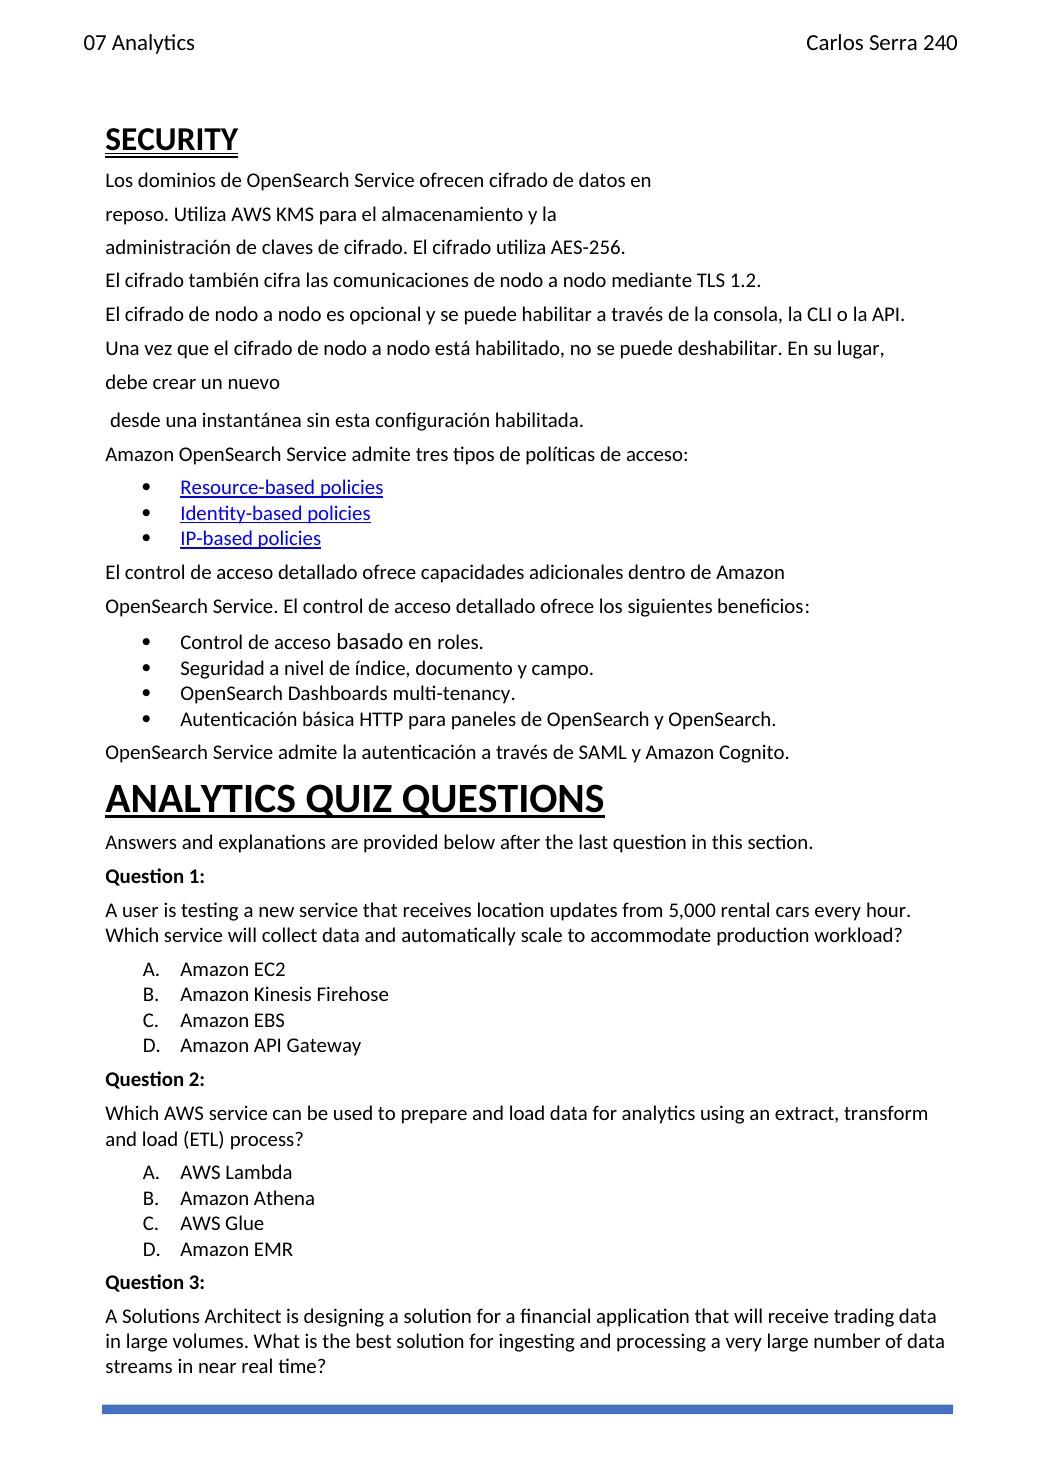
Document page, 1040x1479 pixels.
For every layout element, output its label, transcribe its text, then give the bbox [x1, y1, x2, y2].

list OpenSearch Dashboards multi-tenancy. [143, 680, 981, 706]
list AWS Lambda [143, 1159, 981, 1185]
text A user is testing a new service that receives location updates from 5,000 rental cars every hour. Which service will collect data and automatically scale to accommodate production workload? [105, 897, 926, 948]
subtitle SECURITY [105, 118, 981, 159]
text El cifrado de nodo a nodo es opcional y se puede habilitar a través de la consola, la CLI o la API. Una vez que el cifrado de nodo a nodo está habilitado, no se puede deshabilitar. En su lugar, debe crear un nuevo [105, 302, 909, 394]
text A Solutions Architect is designing a solution for a financial application that will receive trading data in large volumes. What is the best solution for ingesting and processing a very large number of data streams in near real time? [105, 1303, 948, 1379]
text desde una instantánea sin esta configuración habilitada. [105, 407, 981, 433]
list Resource-based policies [143, 474, 981, 500]
list IP-based policies [143, 526, 981, 551]
list AWS Glue [143, 1210, 981, 1236]
text Amazon OpenSearch Service admite tres tipos de políticas de acceso: [105, 441, 981, 466]
list Amazon EMR [143, 1236, 981, 1261]
list Autenticación básica HTTP para paneles de OpenSearch y OpenSearch. OpenSearch Service admite la autenticación a través de SAML y Amazon Cognito. [105, 706, 793, 764]
list Identity-based policies [143, 500, 981, 526]
subtitle ANALYTICS QUIZ QUESTIONS [105, 772, 981, 822]
subtitle Question 3: [105, 1269, 981, 1295]
list Amazon Kinesis Firehose [143, 982, 981, 1007]
text Answers and explanations are provided below after the last question in this section. [105, 829, 981, 855]
list Seguridad a nivel de índice, documento y campo. [143, 655, 981, 680]
text El control de acceso detallado ofrece capacidades adicionales dentro de Amazon OpenSearch Service. El control de acceso detallado ofrece los siguientes beneficios: [105, 559, 889, 618]
subtitle Question 2: [105, 1067, 981, 1092]
list Amazon Athena [143, 1185, 981, 1210]
text Los dominios de OpenSearch Service ofrecen cifrado de datos en reposo. Utiliza AWS KMS para el almacenamiento y la administración de claves de cifrado. El cifrado utiliza AES-256. [105, 168, 659, 259]
text El cifrado también cifra las comunicaciones de nodo a nodo mediante TLS 1.2. [105, 268, 981, 293]
subtitle Question 1: [105, 863, 981, 889]
list Amazon EBS [143, 1007, 981, 1032]
list Amazon EC2 [143, 956, 981, 982]
text Which AWS service can be used to prepare and load data for analytics using an extract, transform and load (ETL) process? [105, 1100, 932, 1151]
list Amazon API Gateway [143, 1033, 981, 1058]
list Control de acceso basado en roles. [143, 627, 981, 655]
